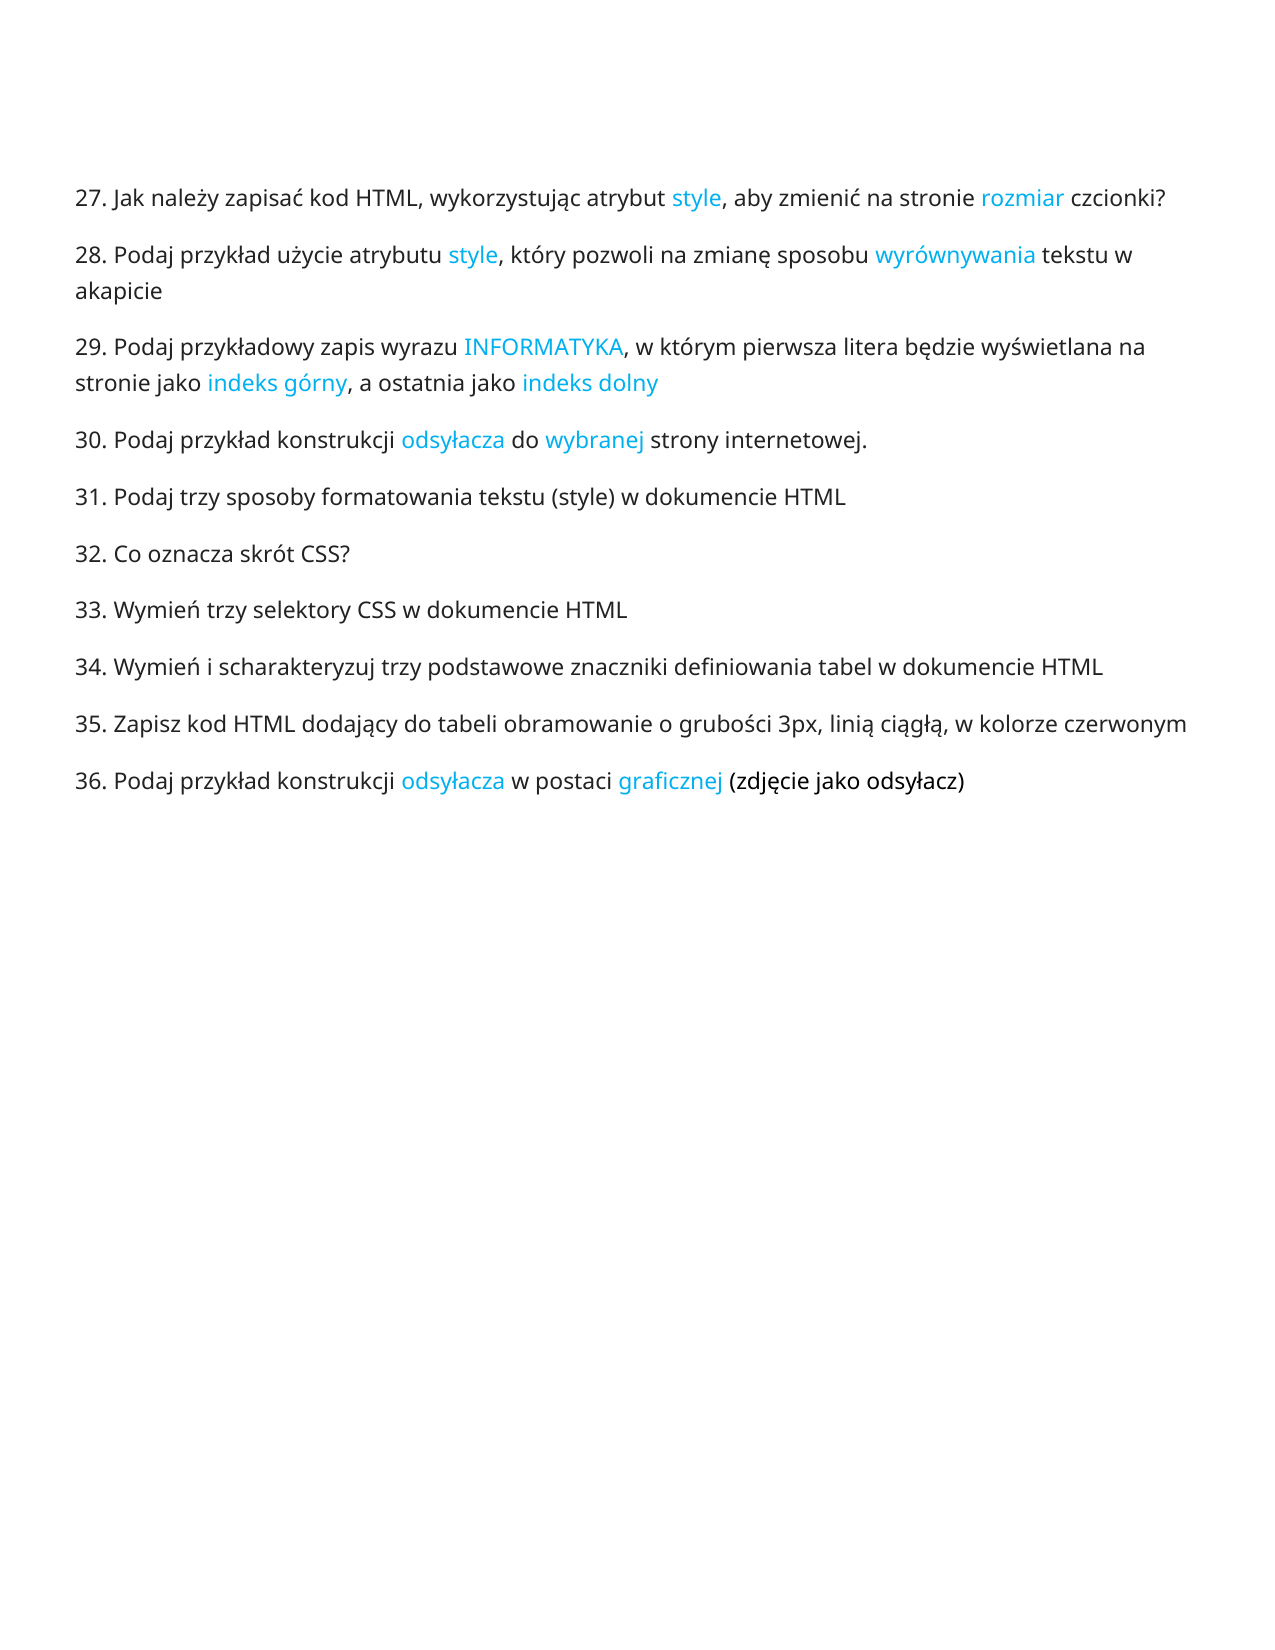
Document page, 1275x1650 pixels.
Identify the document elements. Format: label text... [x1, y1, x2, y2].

text 36. Podaj przykład konstrukcji odsyłacza w postaci graficznej (zdjęcie jako odsyłacz) [75, 765, 1200, 796]
text 34. Wymień i scharakteryzuj trzy podstawowe znaczniki definiowania tabel w dokumencie HTML [75, 651, 1200, 682]
text 28. Podaj przykład użycie atrybutu style, który pozwoli na zmianę sposobu wyrównywania tekstu w akapicie [75, 239, 1200, 306]
text 27. Jak należy zapisać kod HTML, wykorzystując atrybut style, aby zmienić na stronie rozmiar czcionki? [75, 182, 1200, 213]
text 33. Wymień trzy selektory CSS w dokumencie HTML [75, 594, 1200, 626]
text 32. Co oznacza skrót CSS? [75, 538, 1200, 569]
text 35. Zapisz kod HTML dodający do tabeli obramowanie o grubości 3px, linią ciągłą, w kolorze czerwonym [75, 708, 1200, 739]
text 31. Podaj trzy sposoby formatowania tekstu (style) w dokumencie HTML [75, 481, 1200, 512]
text 30. Podaj przykład konstrukcji odsyłacza do wybranej strony internetowej. [75, 424, 1200, 455]
text 29. Podaj przykładowy zapis wyrazu INFORMATYKA, w którym pierwsza litera będzie wyświetlana na stronie jako indeks górny, a ostatnia jako indeks dolny [75, 331, 1200, 398]
